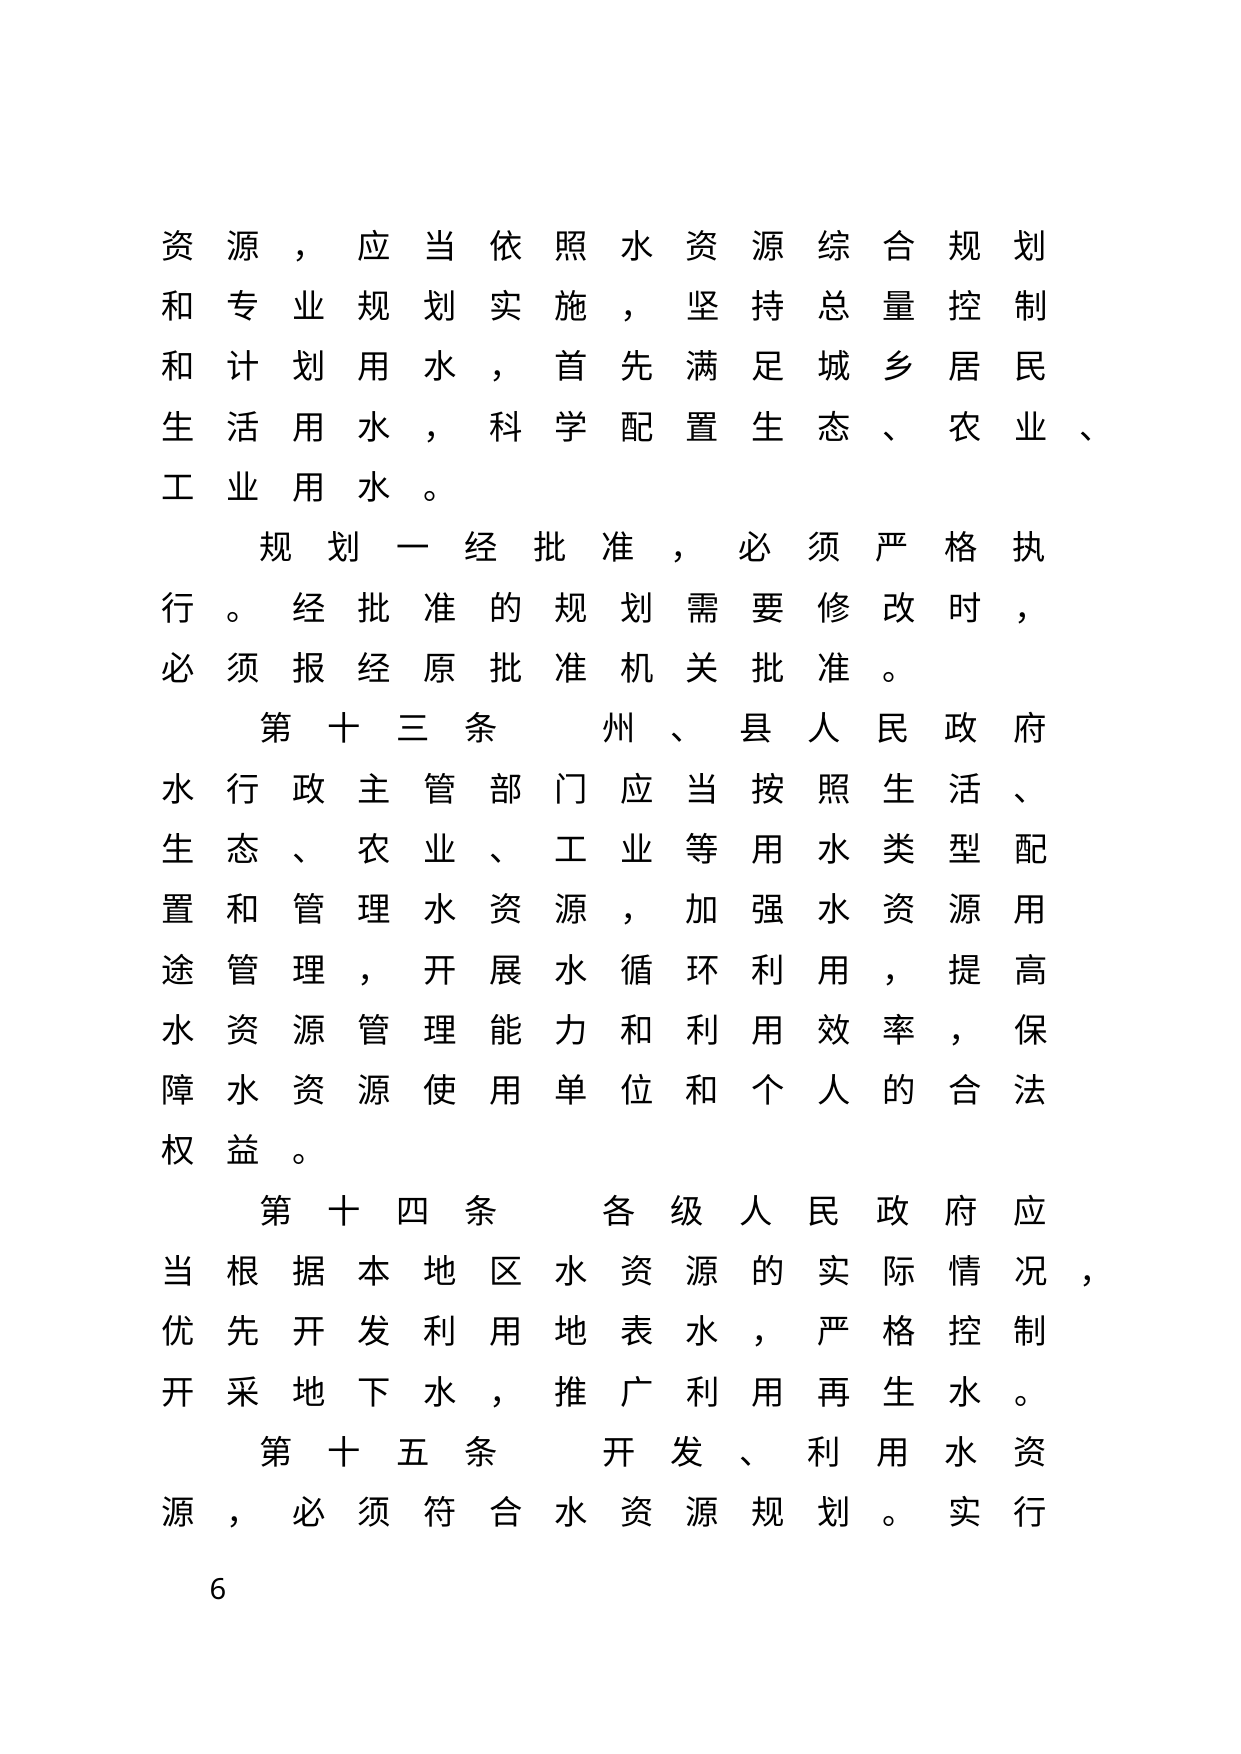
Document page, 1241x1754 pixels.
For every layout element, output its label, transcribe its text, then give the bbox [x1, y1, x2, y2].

text 第十四条 各级人民政府应当根据本地区水资源的实际情况，优先开发利用地表水，严格控制开采地下水，推广利用再生水。 [161, 1178, 1079, 1420]
text 第十三条 州、县人民政府水行政主管部门应当按照生活、生态、农业、工业等用水类型配置和管理水资源，加强水资源用途管理，开展水循环利用，提高水资源管理能力和利用效率，保障水资源使用单位和个人的合法权益。 [161, 696, 1079, 1178]
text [161, 1420, 1079, 1540]
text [161, 213, 1079, 515]
text 规划一经批准，必须严格执行。经批准的规划需要修改时，必须报经原批准机关批准。 [161, 515, 1079, 696]
